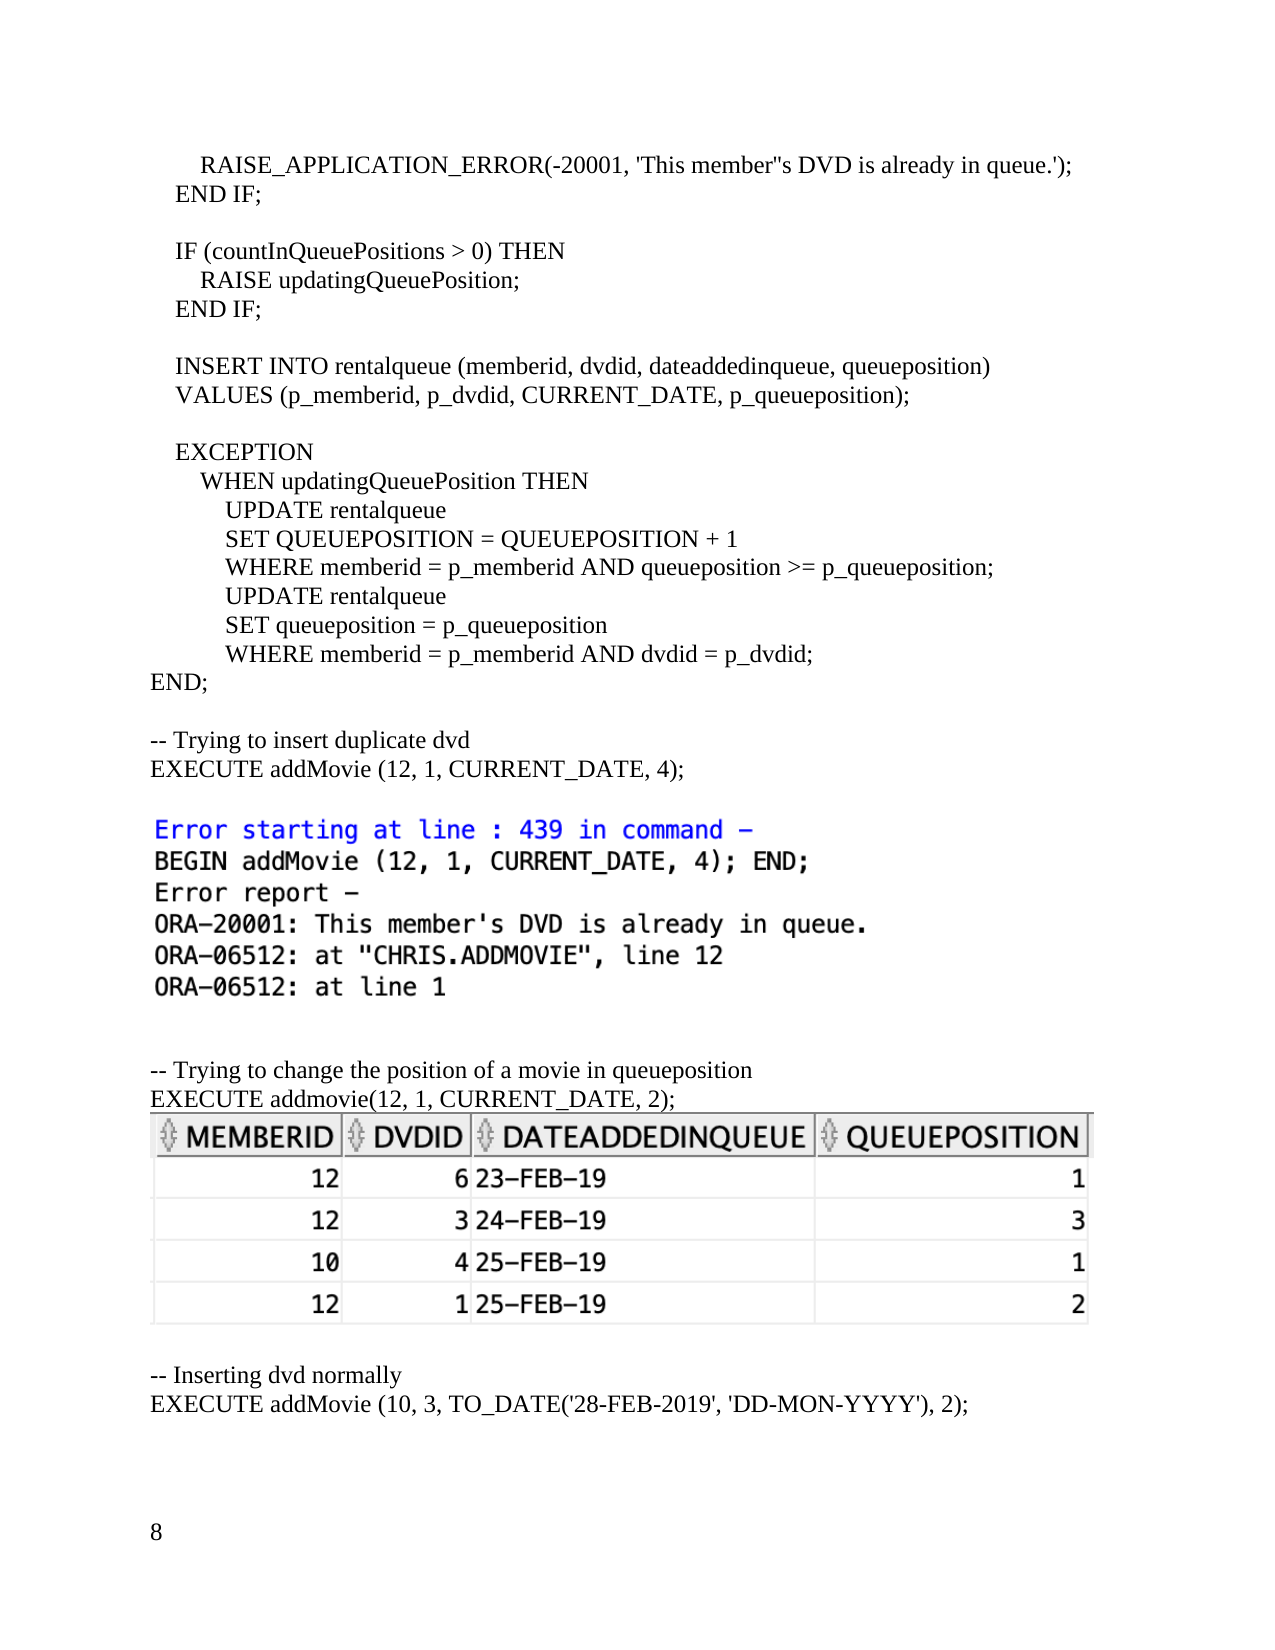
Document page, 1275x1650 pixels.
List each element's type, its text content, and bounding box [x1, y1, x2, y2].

text UPDATE rentalqueue [150, 495, 1125, 524]
picture [150, 782, 886, 1027]
text EXECUTE addMovie (10, 3, TO_DATE('28-FEB-2019', 'DD-MON-YYYY'), 2); [150, 1389, 1125, 1417]
picture [150, 1112, 1094, 1332]
text INSERT INTO rentalqueue (memberid, dvdid, dateaddedinqueue, queueposition) [150, 351, 1125, 380]
text SET queueposition = p_queueposition [150, 610, 1125, 639]
text EXECUTE addMovie (12, 1, CURRENT_DATE, 4); [150, 754, 1125, 782]
text EXCEPTION [150, 437, 1125, 466]
text WHERE memberid = p_memberid AND dvdid = p_dvdid; [150, 639, 1125, 667]
text -- Trying to insert duplicate dvd [150, 725, 1125, 754]
text SET QUEUEPOSITION = QUEUEPOSITION + 1 [150, 524, 1125, 552]
text END IF; [150, 294, 1125, 322]
text RAISE updatingQueuePosition; [150, 265, 1125, 294]
text UPDATE rentalqueue [150, 581, 1125, 610]
text EXECUTE addmovie(12, 1, CURRENT_DATE, 2); [150, 1084, 1125, 1112]
text END; [150, 667, 1125, 696]
text -- Trying to change the position of a movie in queueposition [150, 1055, 1125, 1084]
text IF (countInQueuePositions > 0) THEN [150, 236, 1125, 265]
text WHERE memberid = p_memberid AND queueposition >= p_queueposition; [150, 552, 1125, 581]
text VALUES (p_memberid, p_dvdid, CURRENT_DATE, p_queueposition); [150, 380, 1125, 409]
text WHEN updatingQueuePosition THEN [150, 466, 1125, 495]
text -- Inserting dvd normally [150, 1360, 1125, 1389]
text RAISE_APPLICATION_ERROR(-20001, 'This member''s DVD is already in queue.'); [150, 150, 1125, 179]
text END IF; [150, 179, 1125, 207]
